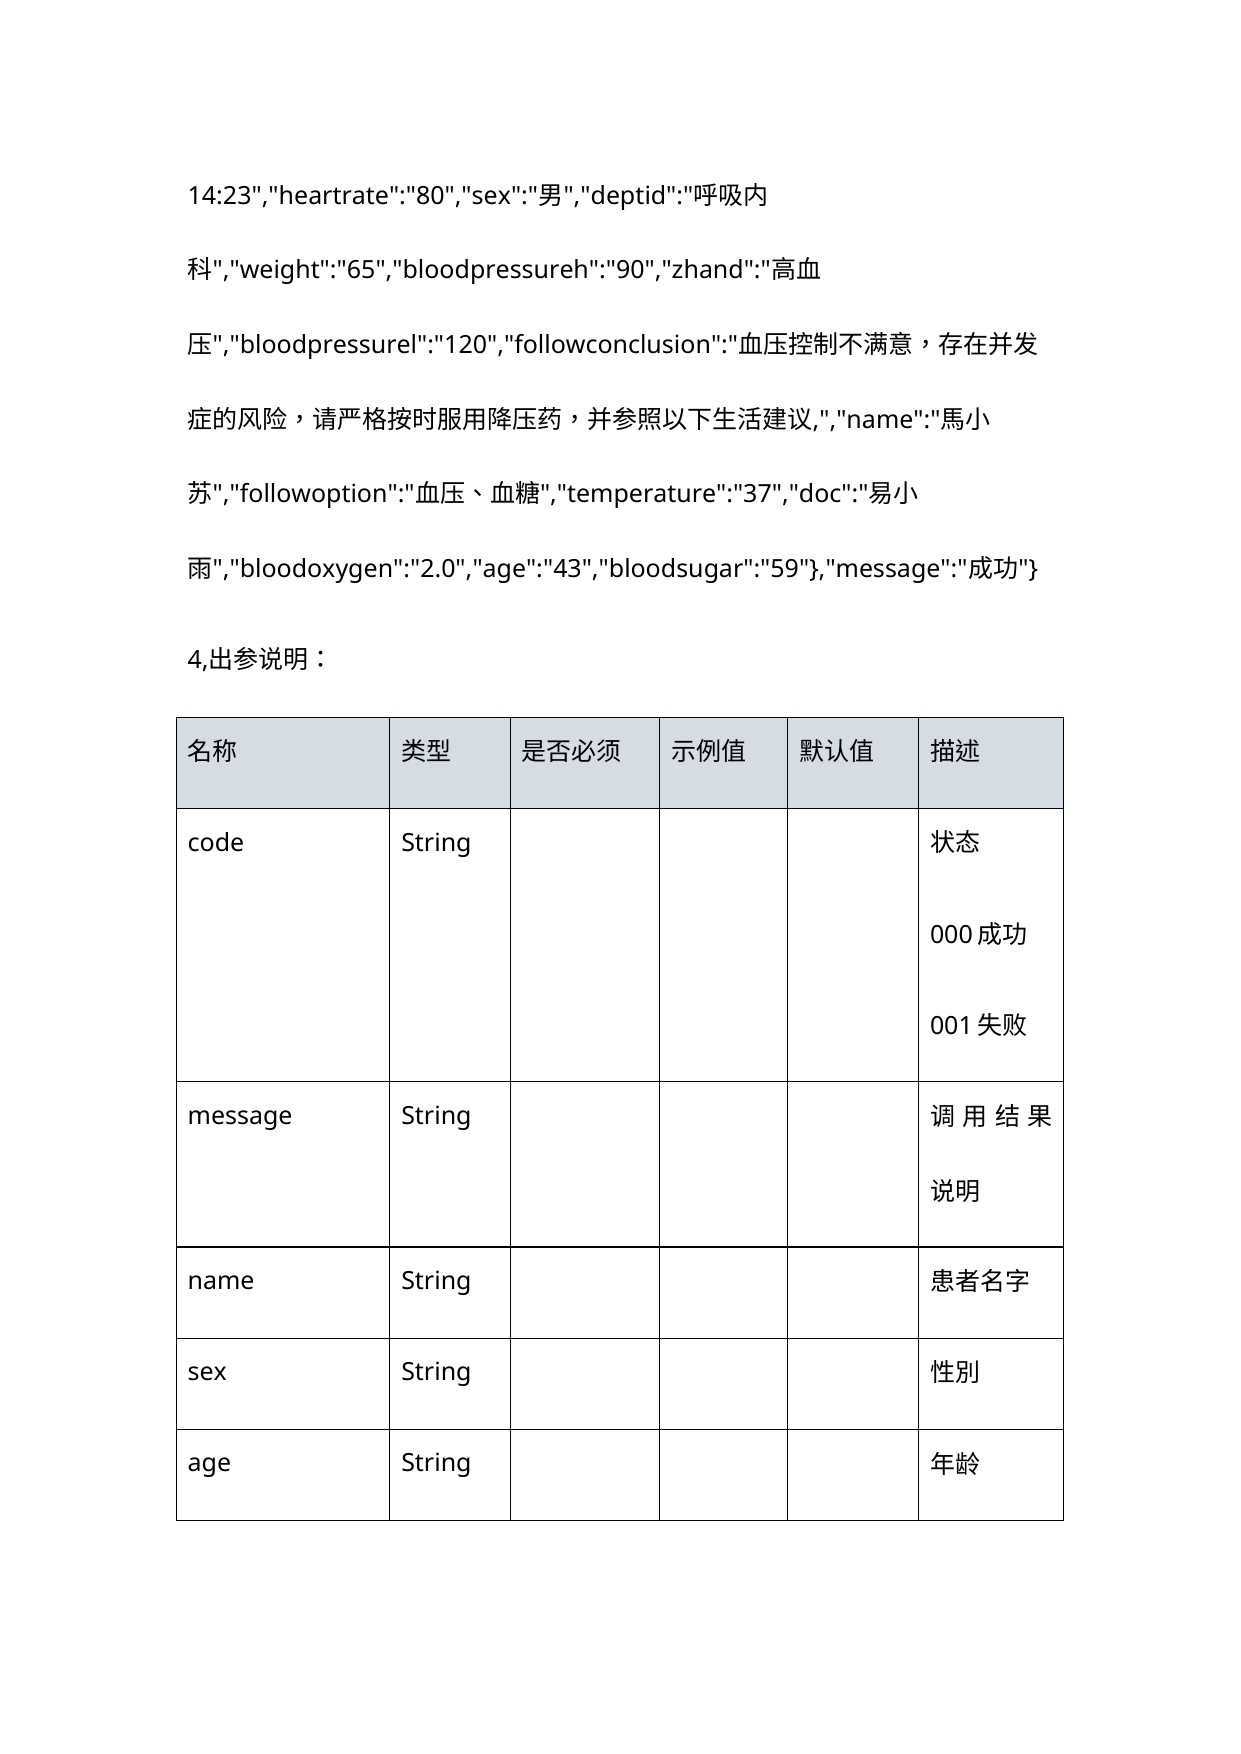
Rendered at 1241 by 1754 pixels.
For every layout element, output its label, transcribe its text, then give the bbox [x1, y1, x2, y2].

table_header 描述 [919, 718, 1063, 808]
table_header 类型 [390, 718, 510, 808]
table_cell String [390, 1082, 510, 1246]
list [187, 162, 1053, 600]
table_cell 年龄 [919, 1430, 1063, 1520]
table_cell String [390, 1248, 510, 1337]
table_cell 状态 000成功 001失败 [919, 809, 1063, 1081]
table_cell [660, 1082, 787, 1246]
table_cell 性別 [919, 1339, 1063, 1429]
table_cell [511, 1248, 659, 1337]
table_cell [788, 809, 918, 1081]
table_cell [788, 1082, 918, 1246]
table_cell [788, 1248, 918, 1337]
table_cell [660, 809, 787, 1081]
table_cell [660, 1430, 787, 1520]
table_cell [660, 1248, 787, 1337]
table_cell [511, 809, 659, 1081]
table_header 名称 [177, 718, 389, 808]
table_cell String [390, 809, 510, 1081]
text 4,出参说明： [187, 626, 1053, 691]
table_header 是否必须 [511, 718, 659, 808]
table_cell String [390, 1339, 510, 1429]
table_cell name [177, 1248, 389, 1337]
table_cell age [177, 1430, 389, 1520]
table_cell code [177, 809, 389, 1081]
table_cell sex [177, 1339, 389, 1429]
table_cell [660, 1339, 787, 1429]
table_cell [788, 1339, 918, 1429]
table_header 示例值 [660, 718, 787, 808]
table_cell [788, 1430, 918, 1520]
table_cell [511, 1082, 659, 1246]
table_header 默认值 [788, 718, 918, 808]
table_cell [511, 1339, 659, 1429]
table_cell String [390, 1430, 510, 1520]
table_cell message [177, 1082, 389, 1246]
table_cell 调用结果说明 [919, 1082, 1063, 1246]
table_cell [511, 1430, 659, 1520]
table_cell 患者名字 [919, 1248, 1063, 1337]
